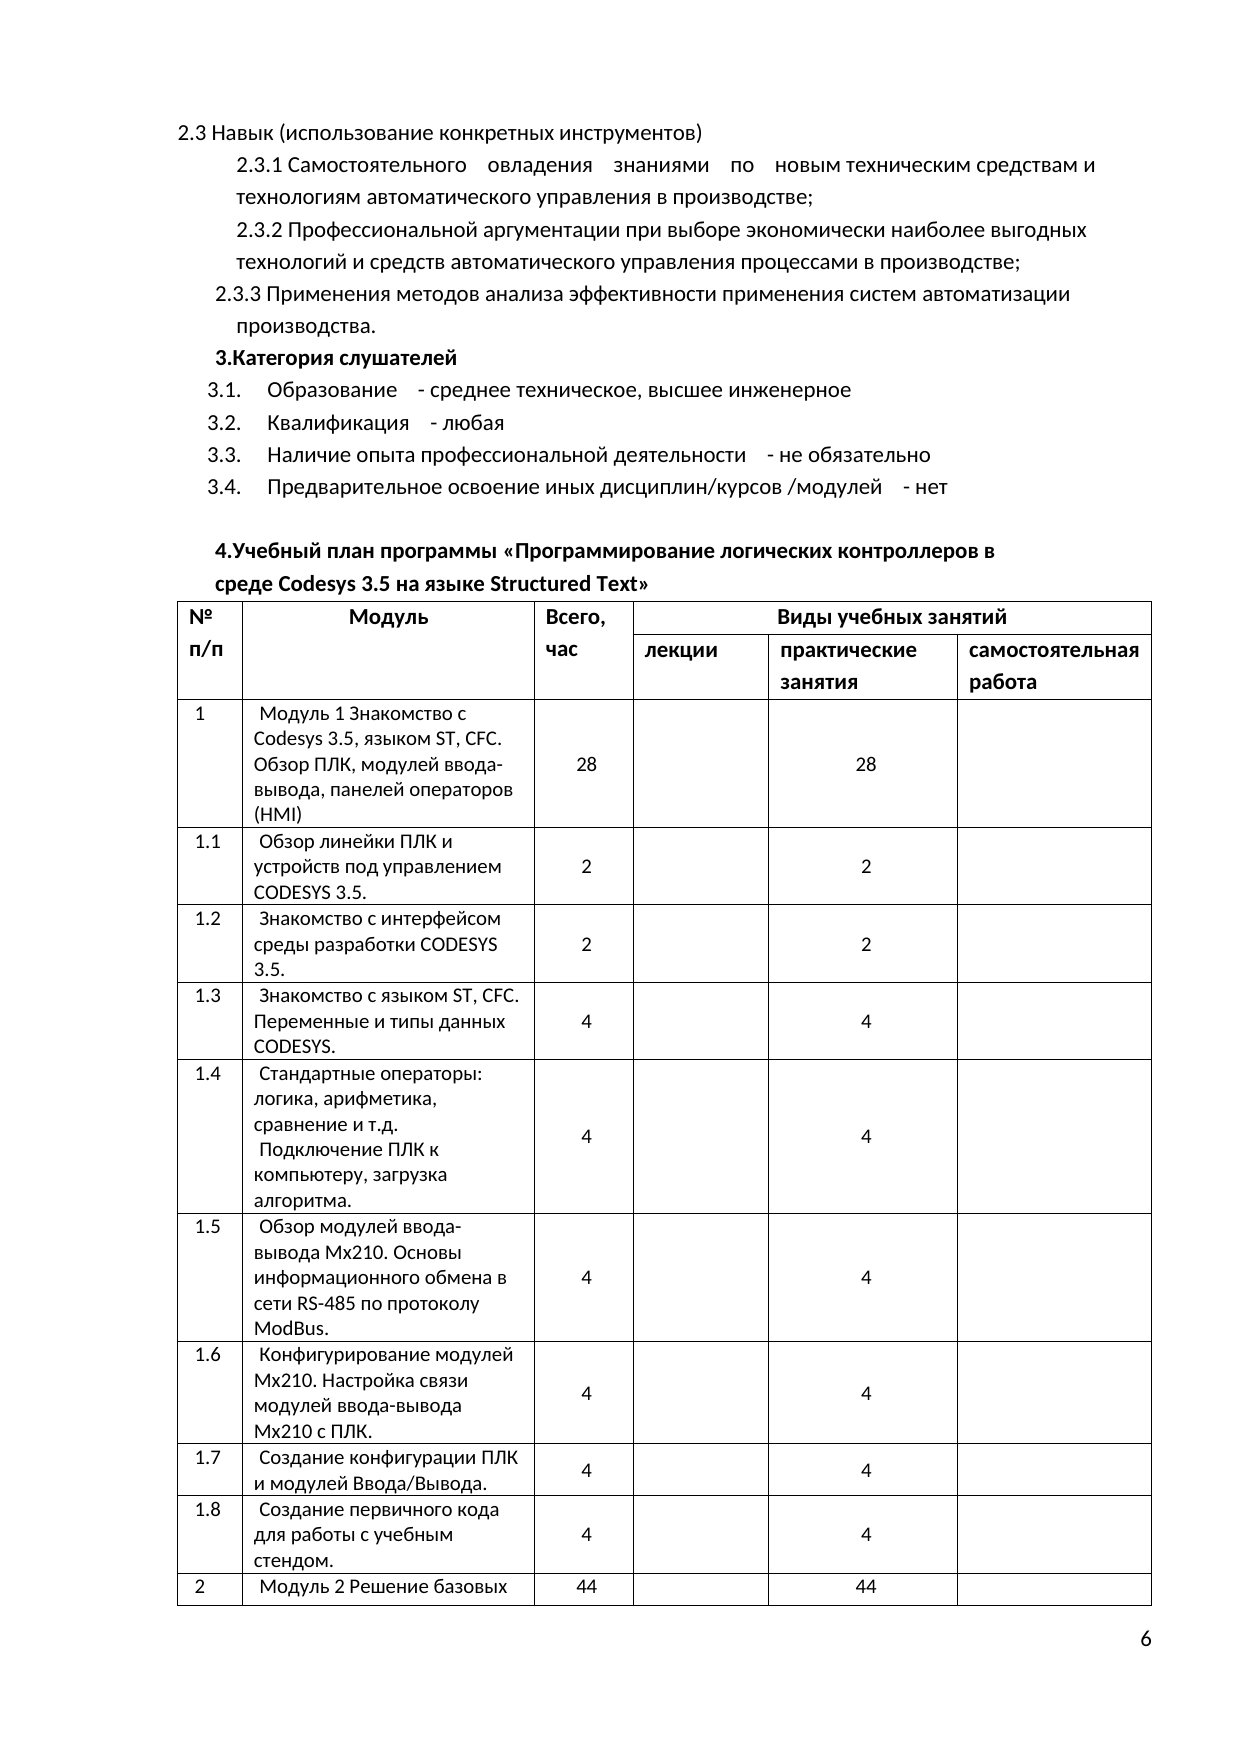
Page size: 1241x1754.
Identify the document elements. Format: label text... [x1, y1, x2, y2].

list Предварительное освоение иных дисциплин/курсов /модулей - нет [207, 472, 1152, 500]
table_cell 4 [769, 1342, 957, 1443]
table_cell 2 [769, 905, 957, 982]
table_cell Создание конфигурации ПЛК и модулей Ввода/Вывода. [243, 1444, 534, 1495]
table_cell 4 [535, 1444, 633, 1495]
table_cell практические занятия [769, 635, 957, 699]
table_cell 1.5 [178, 1214, 242, 1341]
table_cell [958, 1444, 1151, 1495]
table_cell [958, 1342, 1151, 1443]
table_cell [958, 983, 1151, 1059]
table_cell Создание первичного кода для работы с учебным стендом. [243, 1496, 534, 1572]
table_cell Знакомство с языком ST, CFC. Переменные и типы данных CODESYS. [243, 983, 534, 1059]
table_cell [634, 1444, 768, 1495]
list Образование - среднее техническое, высшее инженерное [207, 376, 1152, 404]
table_header Модуль [243, 602, 534, 699]
list 4.Учебный план программы «Программирование логических контроллеров в среде Codesys 3.5 на языке Structured Text» [215, 537, 1152, 597]
table_cell 1.2 [178, 905, 242, 982]
table_cell [958, 1574, 1151, 1605]
table_cell Обзор модулей ввода-вывода Mx210. Основы информационного обмена в сети RS-485 по протоколу ModBus. [243, 1214, 534, 1341]
table_cell 2 [769, 828, 957, 904]
table_cell [634, 905, 768, 982]
table_cell самостоятельная работа [958, 635, 1151, 699]
table_cell [634, 1574, 768, 1605]
table_cell [958, 1214, 1151, 1341]
table_cell 2 [535, 828, 633, 904]
table_cell 4 [535, 1214, 633, 1341]
table_cell [958, 828, 1151, 904]
table_cell 4 [769, 1214, 957, 1341]
table_cell Обзор линейки ПЛК и устройств под управлением CODESYS 3.5. [243, 828, 534, 904]
table_cell Стандартные операторы: логика, арифметика, сравнение и т.д. Подключение ПЛК к компьютеру, загрузка алгоритма. [243, 1060, 534, 1212]
table_header № п/п [178, 602, 242, 699]
list Квалификация - любая [207, 408, 1152, 436]
table_cell 1.7 [178, 1444, 242, 1495]
table_cell 4 [769, 983, 957, 1059]
text 2.3.3 Применения методов анализа эффективности применения систем автоматизации производства. [215, 279, 1152, 339]
table_cell лекции [634, 635, 768, 699]
table_cell 4 [769, 1060, 957, 1212]
text 2.3.2 Профессиональной аргументации при выборе экономически наиболее выгодных технологий и средств автоматического управления процессами в производстве; [236, 215, 1152, 275]
table_cell Модуль 1 Знакомство с Codesys 3.5, языком ST, CFC. Обзор ПЛК, модулей ввода-вывода, панелей операторов (HMI) [243, 700, 534, 827]
table_cell Знакомство с интерфейсом среды разработки CODESYS 3.5. [243, 905, 534, 982]
table_cell 1.1 [178, 828, 242, 904]
table_cell [634, 1342, 768, 1443]
table_cell [634, 1214, 768, 1341]
table_cell 1.8 [178, 1496, 242, 1572]
table_cell 1 [178, 700, 242, 827]
table_cell 4 [535, 1060, 633, 1212]
table_cell 2 [535, 905, 633, 982]
table_cell 4 [535, 983, 633, 1059]
table_cell 2 [178, 1574, 242, 1605]
table_cell 1.3 [178, 983, 242, 1059]
table_cell [958, 1496, 1151, 1572]
table_cell [634, 983, 768, 1059]
table_cell Конфигурирование модулей Mx210. Настройка связи модулей ввода-вывода Мх210 с ПЛК. [243, 1342, 534, 1443]
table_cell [243, 1574, 534, 1605]
table_cell [958, 1060, 1151, 1212]
table_cell 28 [535, 700, 633, 827]
table_cell 4 [535, 1342, 633, 1443]
table_cell [634, 828, 768, 904]
table_cell 1.4 [178, 1060, 242, 1212]
table_cell [634, 1060, 768, 1212]
list 3.Категория слушателей [215, 343, 1152, 371]
table_cell [958, 700, 1151, 827]
table_cell 44 [769, 1574, 957, 1605]
table_cell 44 [535, 1574, 633, 1605]
table_cell 4 [769, 1444, 957, 1495]
text 2.3 Навык (использование конкретных инструментов) [177, 118, 1152, 146]
table_cell 28 [769, 700, 957, 827]
table_cell 4 [769, 1496, 957, 1572]
table_header Всего, час [535, 602, 633, 699]
text 2.3.1 Самостоятельного овладения знаниями по новым техническим средствам и технологиям автоматического управления в производстве; [236, 150, 1152, 211]
table_cell [958, 905, 1151, 982]
table_cell 1.6 [178, 1342, 242, 1443]
table_cell [634, 700, 768, 827]
table_header Виды учебных занятий [634, 602, 1151, 634]
list Наличие опыта профессиональной деятельности - не обязательно [207, 440, 1152, 468]
table_cell [634, 1496, 768, 1572]
table_cell 4 [535, 1496, 633, 1572]
